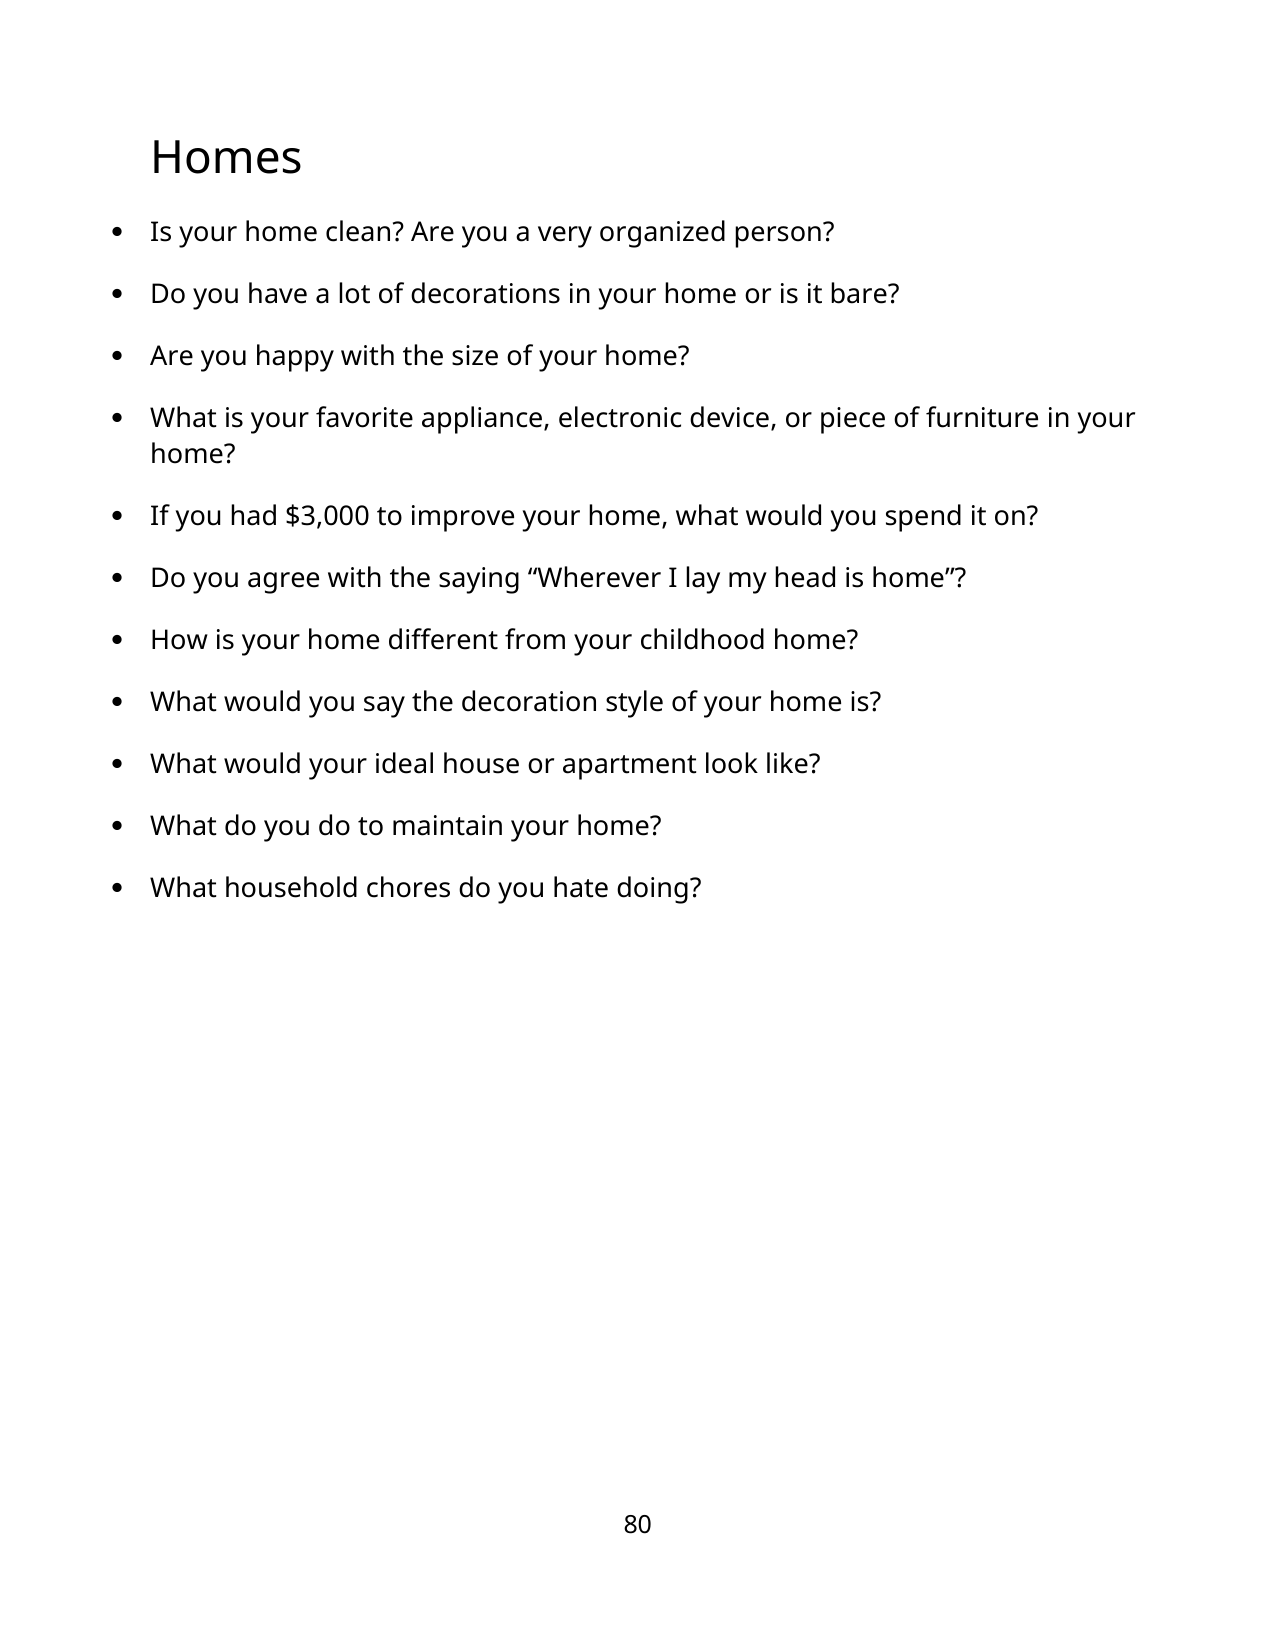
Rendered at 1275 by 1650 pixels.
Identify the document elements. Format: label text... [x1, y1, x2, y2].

list What would you say the decoration style of your home is? [112, 682, 1162, 719]
list If you had $3,000 to improve your home, what would you spend it on? [112, 497, 1162, 534]
list Are you happy with the size of your home? [112, 336, 1162, 373]
subtitle Homes [150, 125, 1162, 187]
list Is your home clean? Are you a very organized person? [112, 212, 1162, 249]
list What do you do to maintain your home? [112, 806, 1162, 843]
list What is your favorite appliance, electronic device, or piece of furniture in your home? [112, 398, 1162, 472]
list How is your home different from your childhood home? [112, 621, 1162, 657]
list Do you agree with the saying “Wherever I lay my head is home”? [112, 559, 1162, 596]
list What household chores do you hate doing? [112, 868, 1162, 905]
list What would your ideal house or apartment look like? [112, 744, 1162, 781]
list Do you have a lot of decorations in your home or is it bare? [112, 274, 1162, 311]
